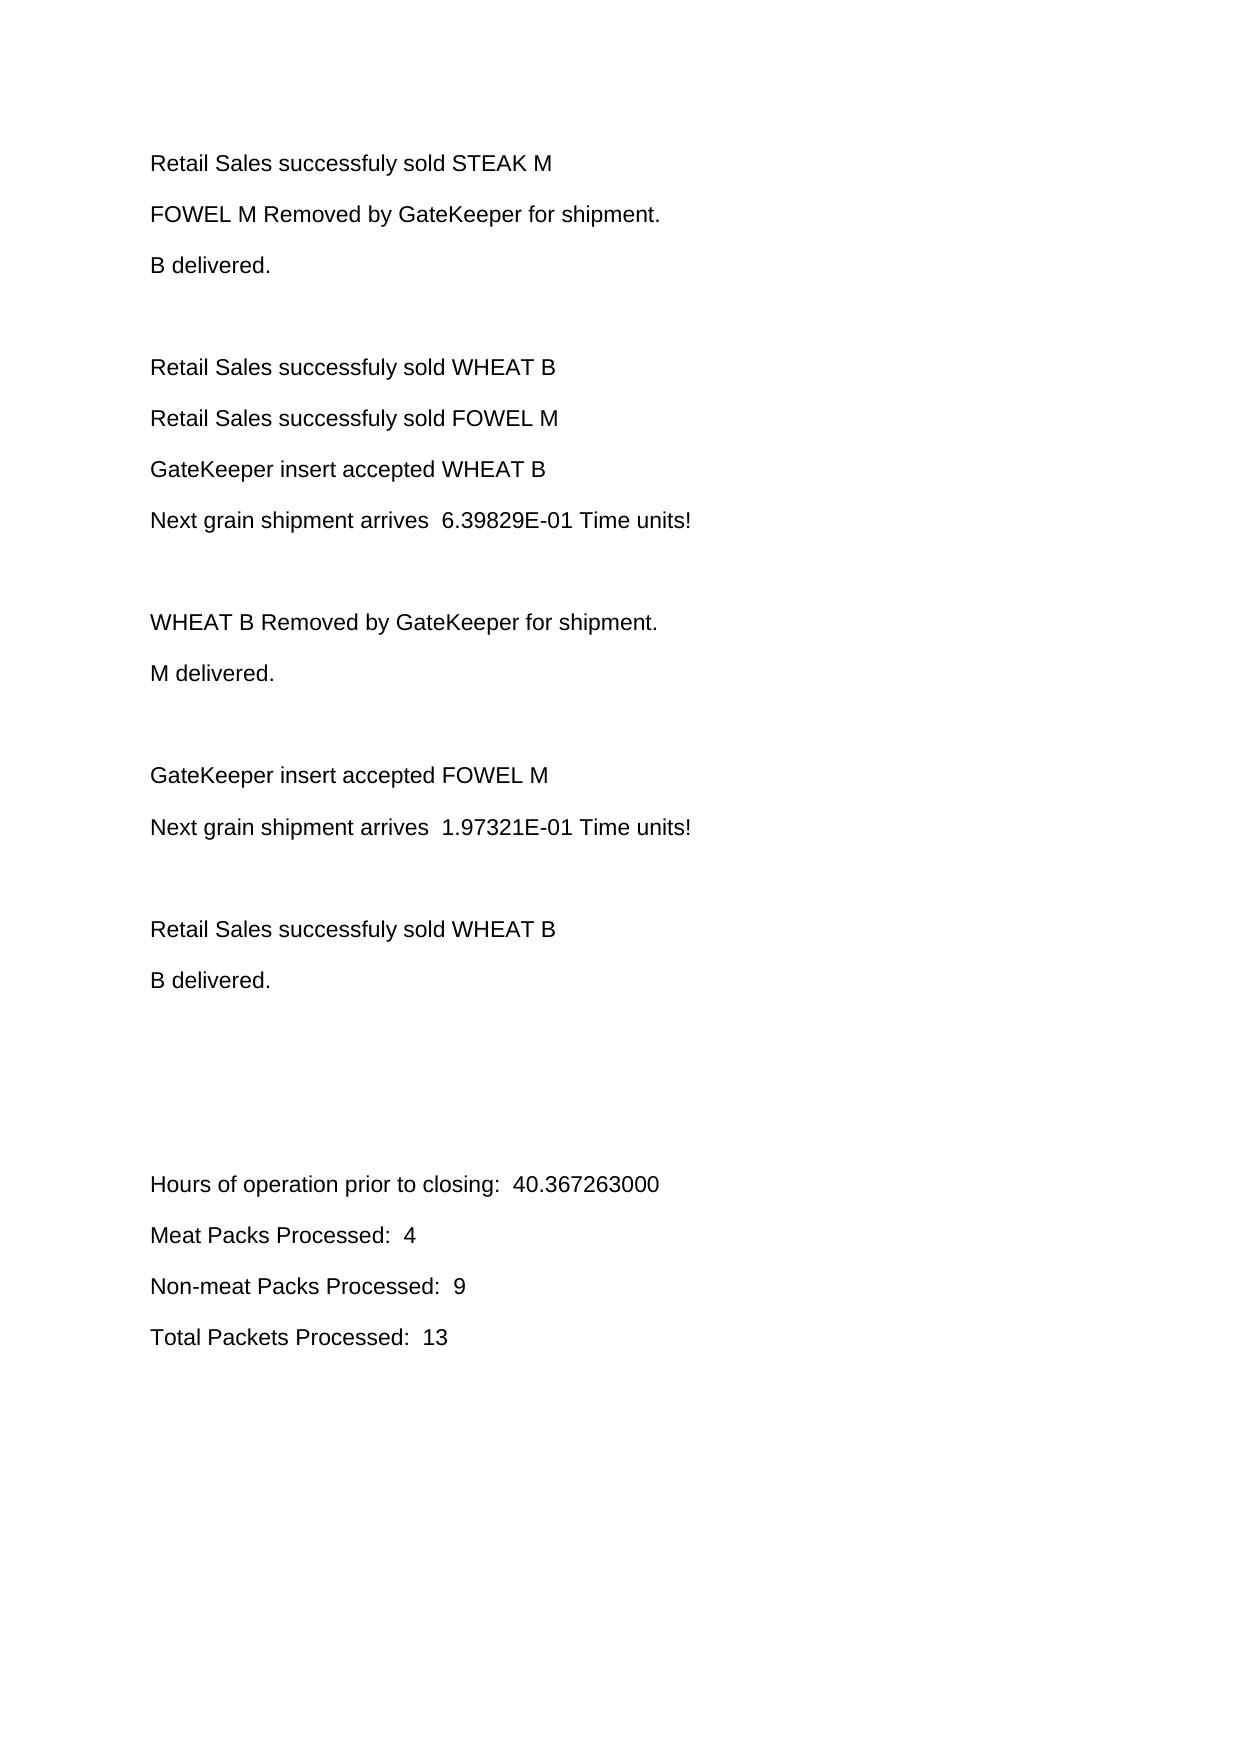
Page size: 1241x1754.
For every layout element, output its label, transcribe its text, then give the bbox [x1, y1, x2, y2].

text Total Packets Processed: 13 [150, 1324, 1090, 1350]
text B delivered. [150, 252, 1090, 278]
text WHEAT B Removed by GateKeeper for shipment. [150, 609, 1090, 636]
text Non-meat Packs Processed: 9 [150, 1273, 1090, 1299]
text GateKeeper insert accepted FOWEL M [150, 762, 1090, 789]
text B delivered. [150, 967, 1090, 993]
text GateKeeper insert accepted WHEAT B [150, 456, 1090, 483]
text Meat Packs Processed: 4 [150, 1222, 1090, 1248]
text Retail Sales successfuly sold WHEAT B [150, 354, 1090, 381]
text Retail Sales successfuly sold FOWEL M [150, 405, 1090, 432]
text Hours of operation prior to closing: 40.367263000 [150, 1171, 1090, 1197]
text FOWEL M Removed by GateKeeper for shipment. [150, 201, 1090, 227]
text M delivered. [150, 660, 1090, 687]
text Retail Sales successfuly sold STEAK M [150, 150, 1090, 176]
text Retail Sales successfuly sold WHEAT B [150, 916, 1090, 942]
text Next grain shipment arrives 6.39829E-01 Time units! [150, 507, 1090, 534]
text Next grain shipment arrives 1.97321E-01 Time units! [150, 813, 1090, 840]
